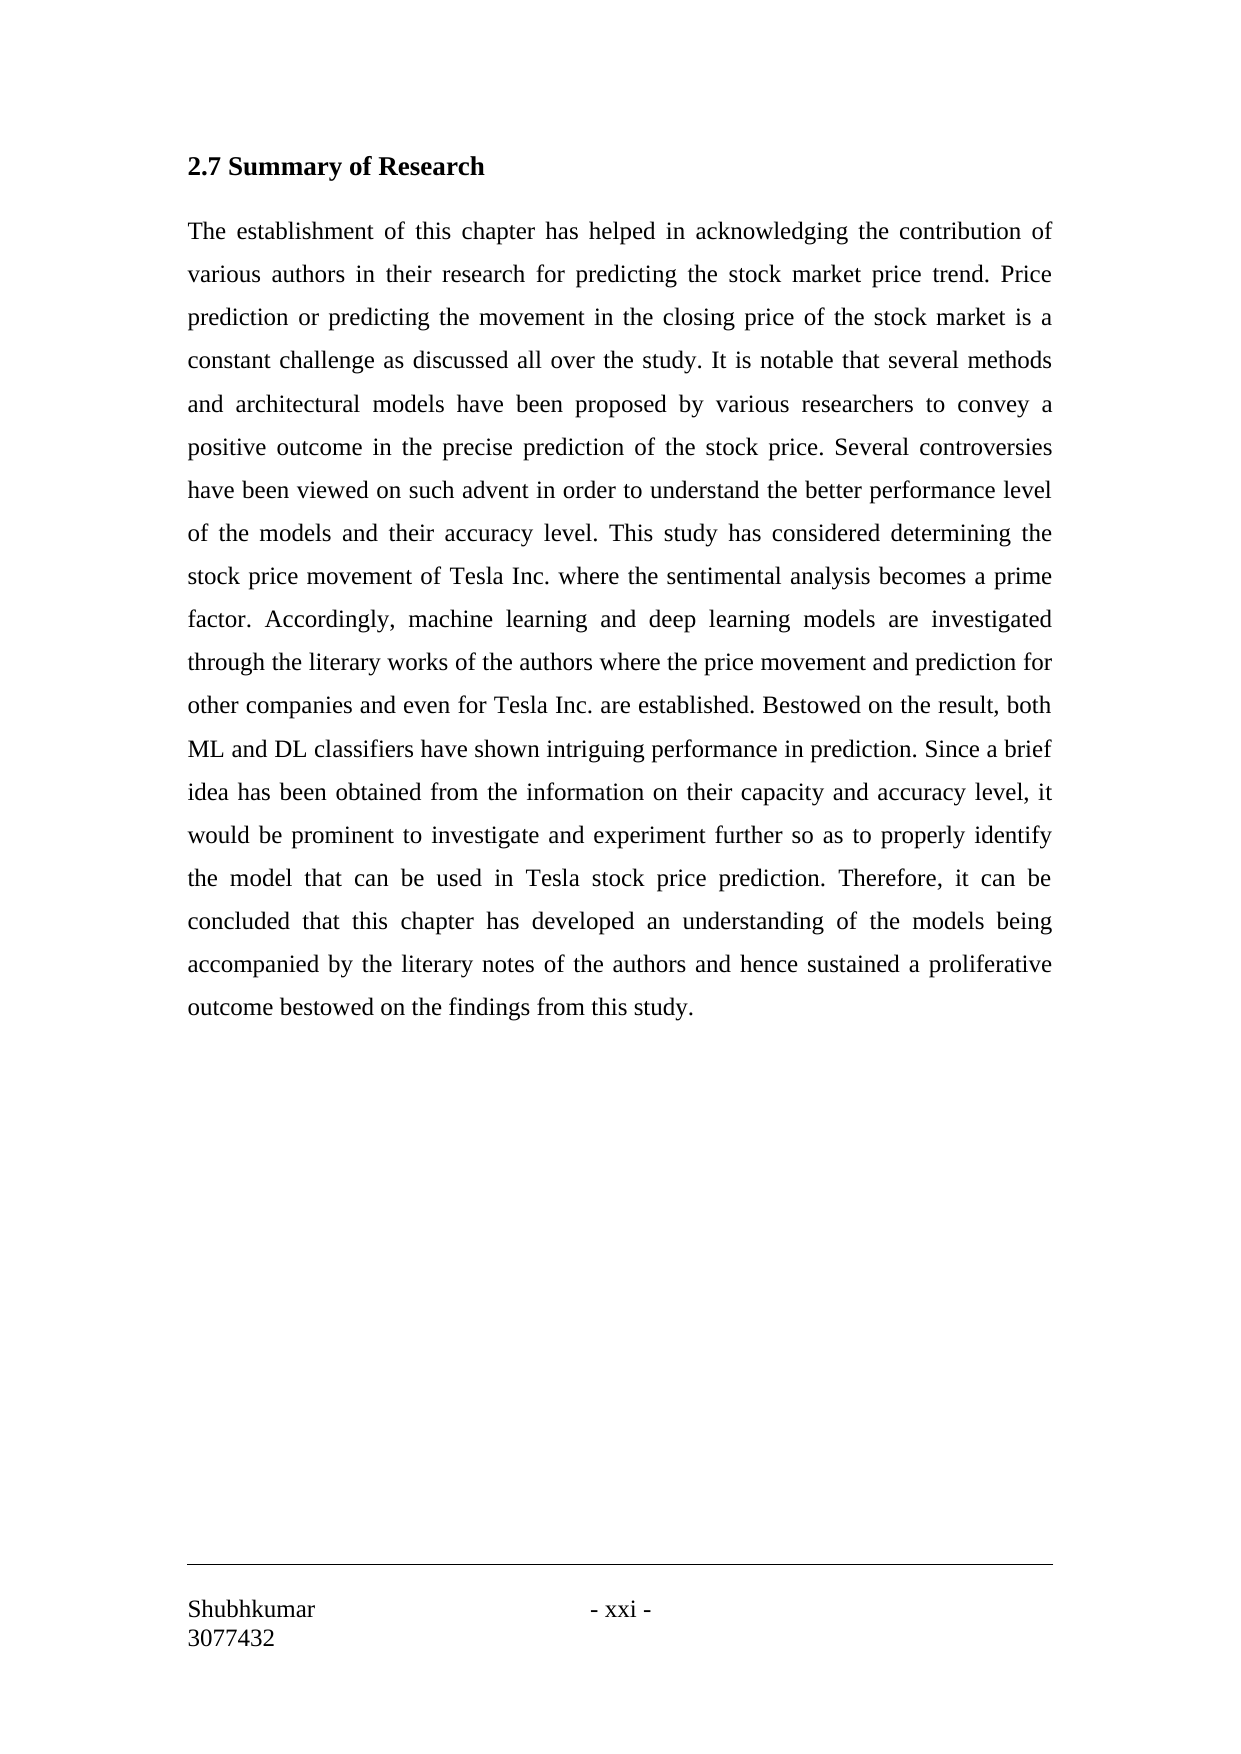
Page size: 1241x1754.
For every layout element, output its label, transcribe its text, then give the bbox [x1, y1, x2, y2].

text The establishment of this chapter has helped in acknowledging the contribution of various authors in their research for predicting the stock market price trend. Price prediction or predicting the movement in the closing price of the stock market is a constant challenge as discussed all over the study. It is notable that several methods and architectural models have been proposed by various researchers to convey a positive outcome in the precise prediction of the stock price. Several controversies have been viewed on such advent in order to understand the better performance level of the models and their accuracy level. This study has considered determining the stock price movement of Tesla Inc. where the sentimental analysis becomes a prime factor. Accordingly, machine learning and deep learning models are investigated through the literary works of the authors where the price movement and prediction for other companies and even for Tesla Inc. are established. Bestowed on the result, both ML and DL classifiers have shown intriguing performance in prediction. Since a brief idea has been obtained from the information on their capacity and accuracy level, it would be prominent to investigate and experiment further so as to properly identify the model that can be used in Tesla stock price prediction. Therefore, it can be concluded that this chapter has developed an understanding of the models being accompanied by the literary notes of the authors and hence sustained a proliferative outcome bestowed on the findings from this study. [187, 216, 1053, 1021]
subtitle 2.7 Summary of Research [187, 150, 1053, 181]
